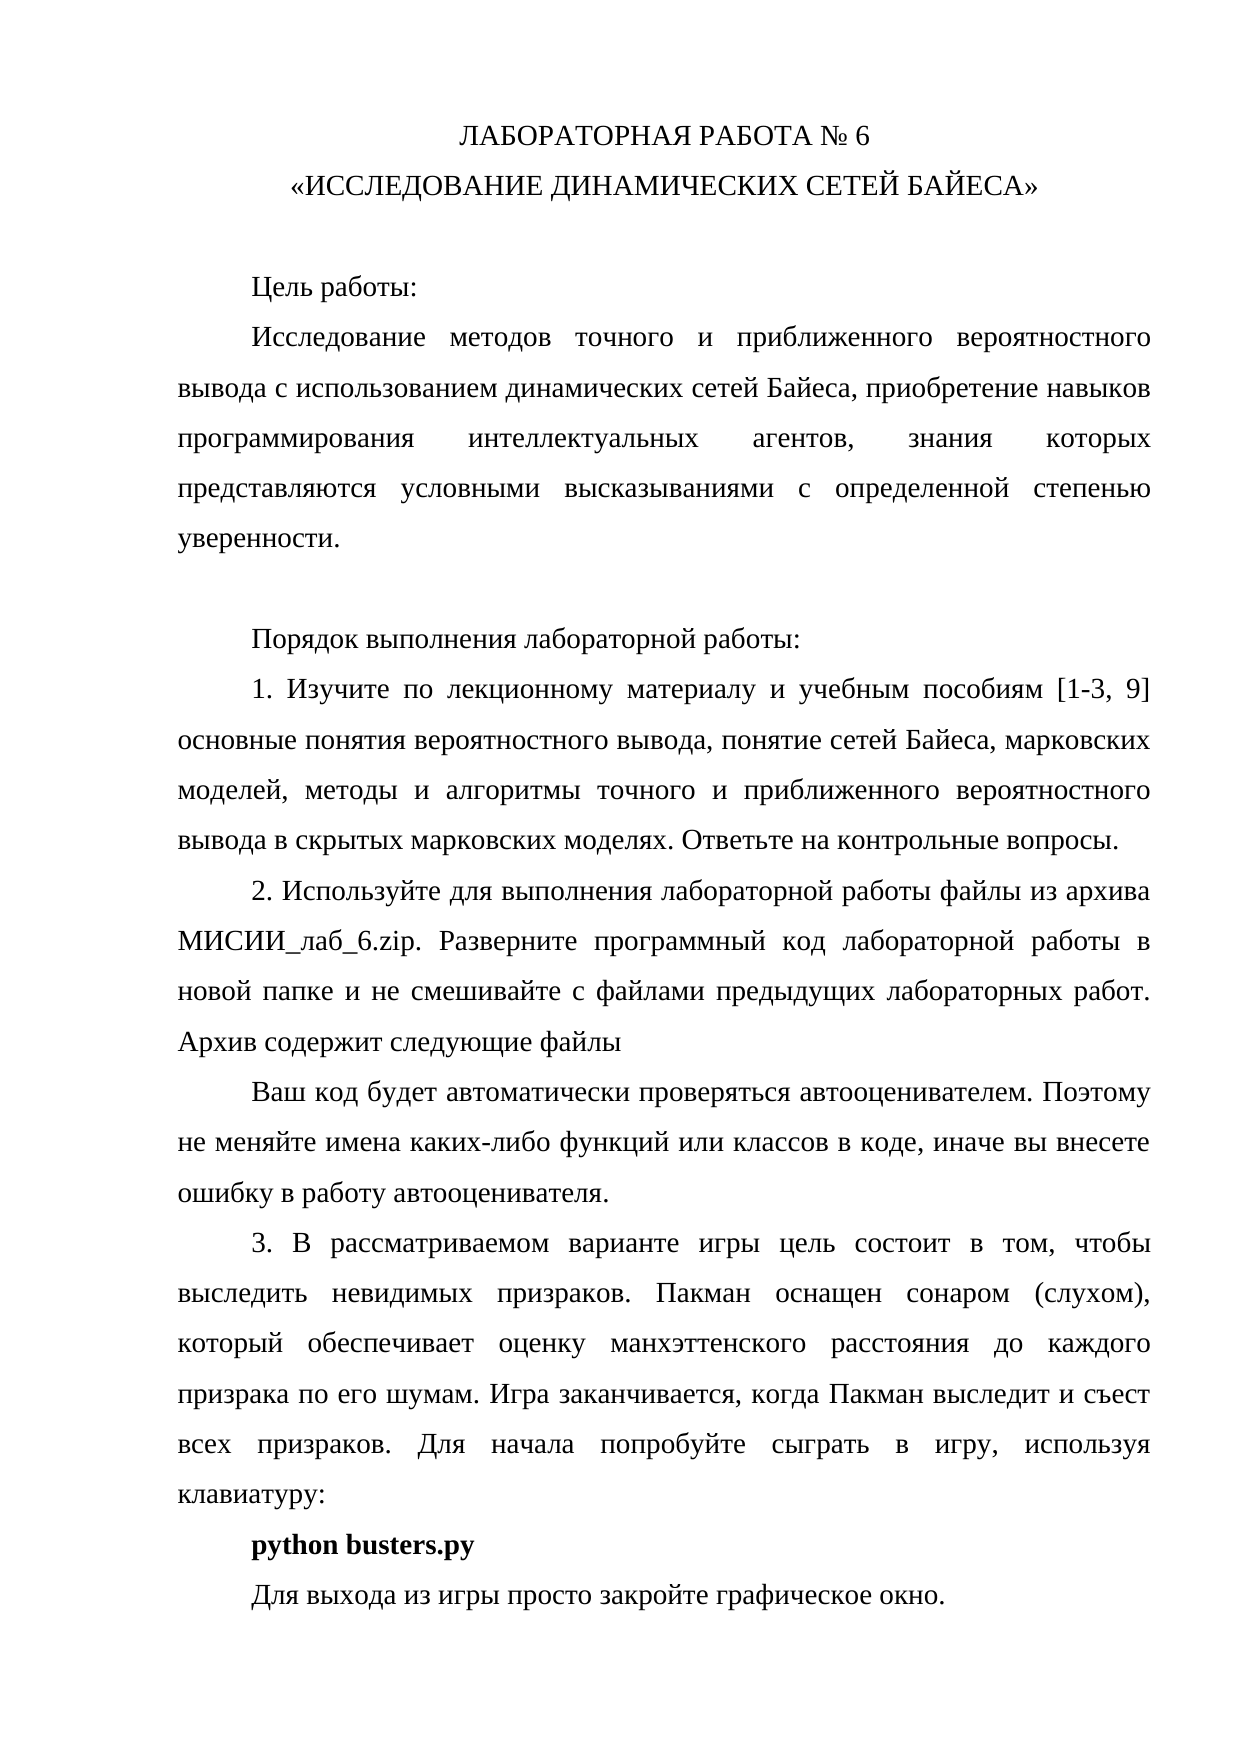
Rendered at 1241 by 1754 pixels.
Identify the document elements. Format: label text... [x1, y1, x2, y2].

text Исследование методов точного и приближенного вероятностного вывода с использованием динамических сетей Байеса, приобретение навыков программирования интеллектуальных агентов, знания которых представляются условными высказываниями с определенной степенью уверенности. [177, 319, 1152, 554]
text Цель работы: [177, 269, 1152, 303]
text 2. Используйте для выполнения лабораторной работы файлы из архива МИСИИ_лаб_6.zip. Разверните программный код лабораторной работы в новой папке и не смешивайте с файлами предыдущих лабораторных работ. Архив содержит следующие файлы [177, 873, 1152, 1057]
text 1. Изучите по лекционному материалу и учебным пособиям [1-3, 9] основные понятия вероятностного вывода, понятие сетей Байеса, марковских моделей, методы и алгоритмы точного и приближенного вероятностного вывода в скрытых марковских моделях. Ответьте на контрольные вопросы. [177, 672, 1152, 856]
text Порядок выполнения лабораторной работы: [177, 621, 1152, 655]
text Для выхода из игры просто закройте графическое окно. [177, 1577, 1152, 1611]
text 3. В рассматриваемом варианте игры цель состоит в том, чтобы выследить невидимых призраков. Пакман оснащен сонаром (слухом), который обеспечивает оценку манхэттенского расстояния до каждого призрака по его шумам. Игра заканчивается, когда Пакман выследит и съест всех призраков. Для начала попробуйте сыграть в игру, используя клавиатуру: [177, 1225, 1152, 1510]
text Ваш код будет автоматически проверяться автооценивателем. Поэтому не меняйте имена каких-либо функций или классов в коде, иначе вы внесете ошибку в работу автооценивателя. [177, 1074, 1152, 1208]
text ЛАБОРАТОРНАЯ РАБОТА № 6 [177, 118, 1152, 152]
text «ИССЛЕДОВАНИЕ ДИНАМИЧЕСКИХ СЕТЕЙ БАЙЕСА» [177, 168, 1152, 202]
text python busters.py [177, 1527, 1152, 1560]
